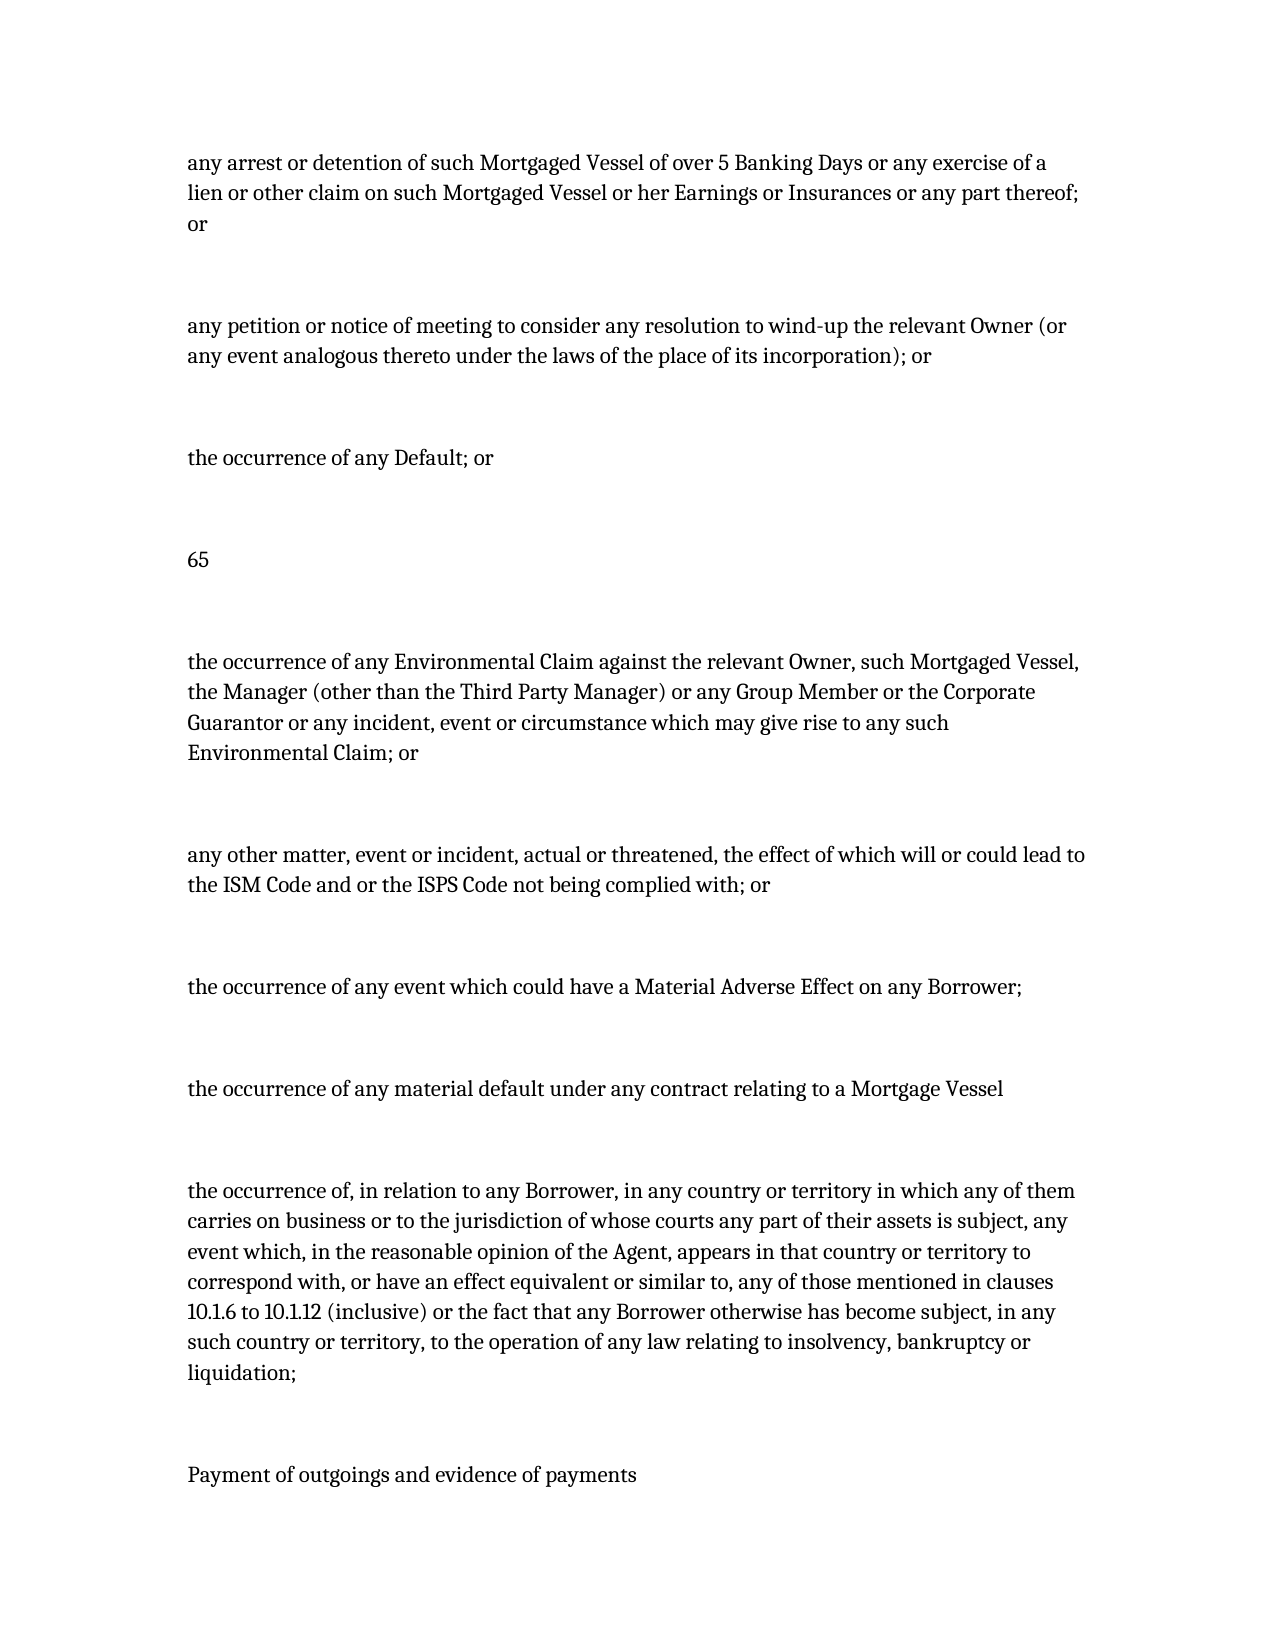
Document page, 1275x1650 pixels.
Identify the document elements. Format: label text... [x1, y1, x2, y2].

text the occurrence of any material default under any contract relating to a Mortgage Vessel [187, 1076, 1087, 1102]
text the occurrence of any Environmental Claim against the relevant Owner, such Mortgaged Vessel, the Manager (other than the Third Party Manager) or any Group Member or the Corporate Guarantor or any incident, event or circumstance which may give rise to any such Environmental Claim; or [187, 649, 1087, 766]
text any petition or notice of meeting to consider any resolution to wind-up the relevant Owner (or any event analogous thereto under the laws of the place of its incorporation); or [187, 312, 1087, 369]
text any other matter, event or incident, actual or threatened, the effect of which will or could lead to the ISM Code and or the ISPS Code not being complied with; or [187, 842, 1087, 898]
text the occurrence of any event which could have a Material Adverse Effect on any Borrower; [187, 974, 1087, 1000]
text any arrest or detention of such Mortgaged Vessel of over 5 Banking Days or any exercise of a lien or other claim on such Mortgaged Vessel or her Earnings or Insurances or any part thereof; or [187, 150, 1087, 237]
text the occurrence of, in relation to any Borrower, in any country or territory in which any of them carries on business or to the jurisdiction of whose courts any part of their assets is subject, any event which, in the reasonable opinion of the Agent, appears in that country or territory to correspond with, or have an effect equivalent or similar to, any of those mentioned in clauses 10.1.6 to 10.1.12 (inclusive) or the fact that any Borrower otherwise has become subject, in any such country or territory, to the operation of any law relating to insolvency, bankruptcy or liquidation; [187, 1178, 1087, 1386]
text Payment of outgoings and evidence of payments [187, 1461, 1087, 1488]
text the occurrence of any Default; or [187, 445, 1087, 471]
text 65 [187, 547, 1087, 573]
